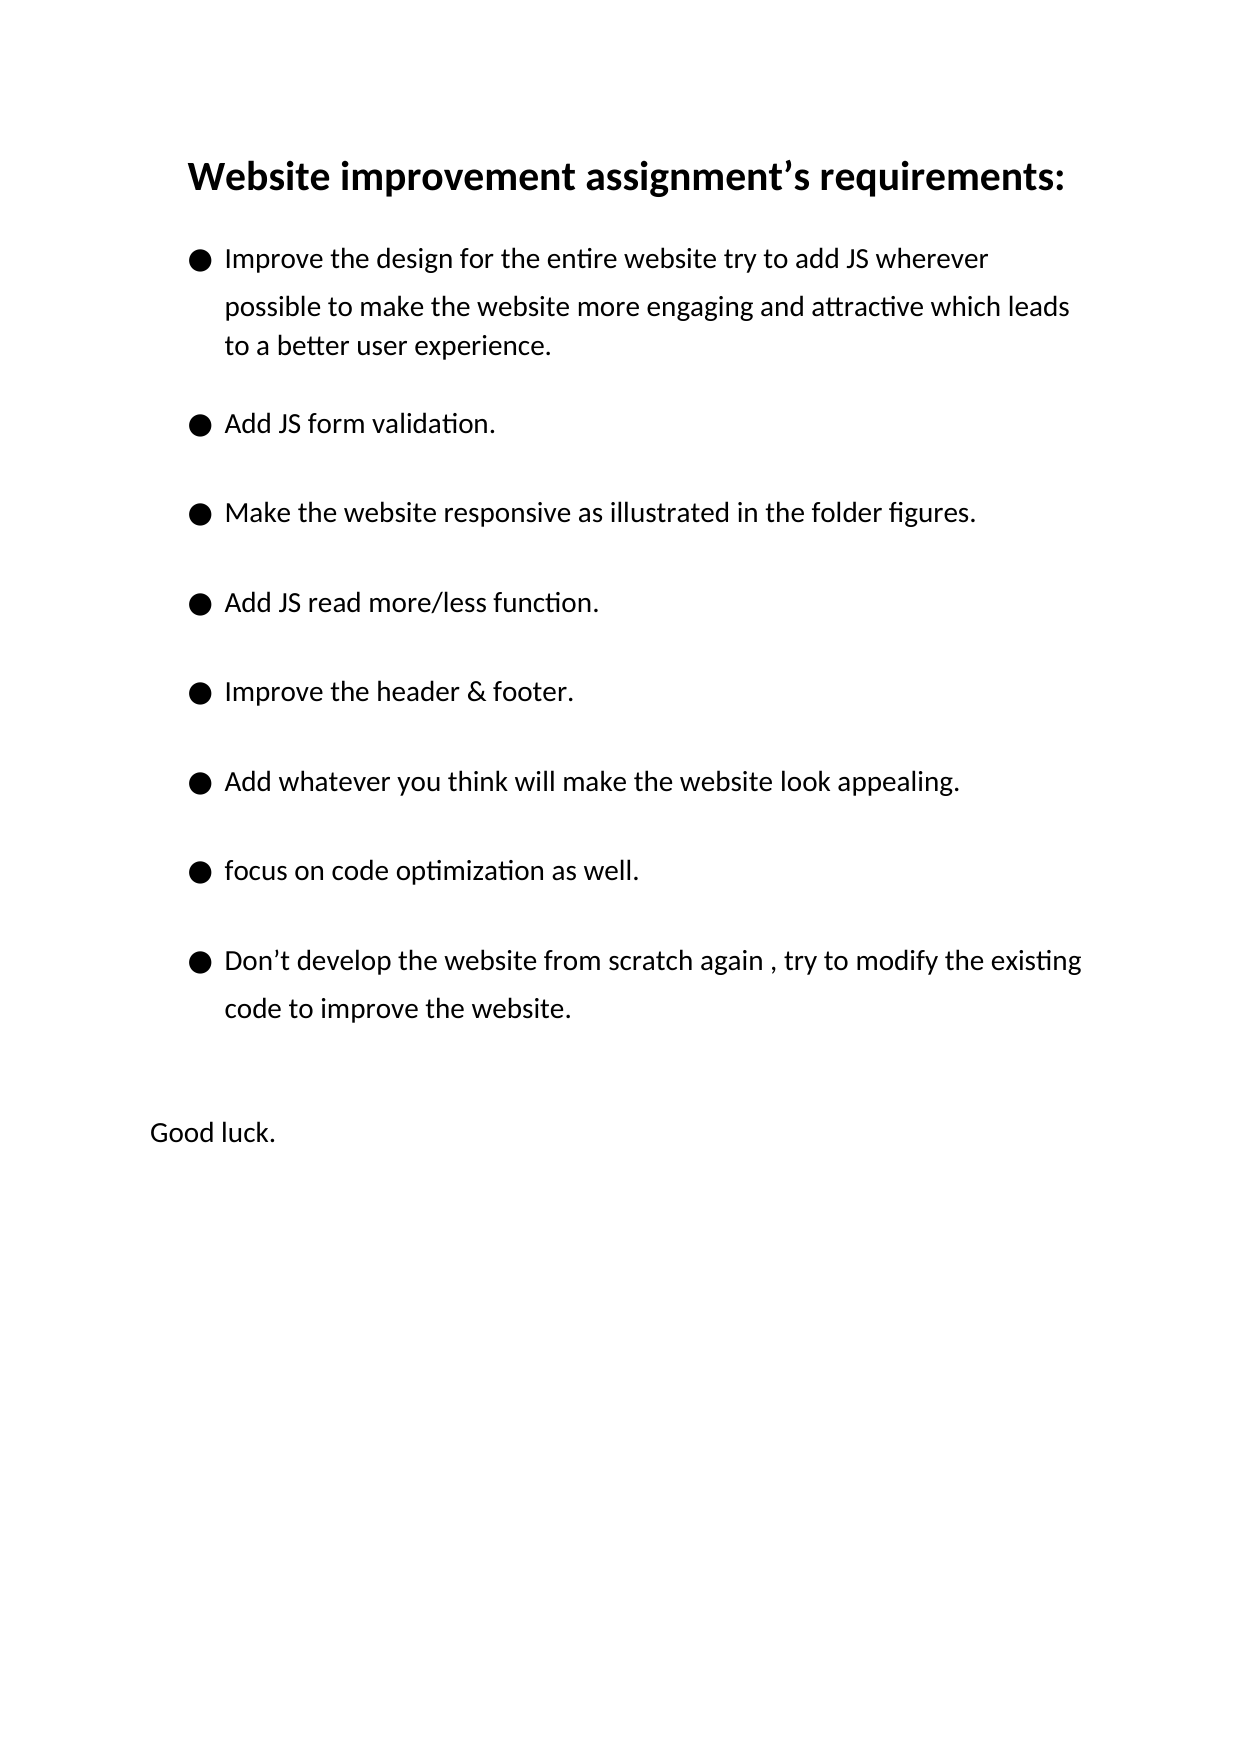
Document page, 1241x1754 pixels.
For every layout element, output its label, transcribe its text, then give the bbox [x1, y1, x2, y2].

list focus on code optimization as well. [187, 838, 1090, 897]
list Add whatever you think will make the website look appealing. [187, 748, 1090, 808]
list Add JS form validation. [187, 390, 1090, 450]
list Improve the design for the entire website try to add JS wherever possible to make the website more engaging and attractive which leads to a better user experience. [187, 226, 1090, 362]
list Improve the header & footer. [187, 659, 1090, 718]
list Don’t develop the website from scratch again , try to modify the existing code to improve the website. [187, 927, 1090, 1025]
text Website improvement assignment’s requirements: [187, 150, 1090, 201]
list Add JS read more/less function. [187, 569, 1090, 629]
text Good luck. [150, 1114, 1090, 1149]
list Make the website responsive as illustrated in the folder figures. [187, 480, 1090, 539]
